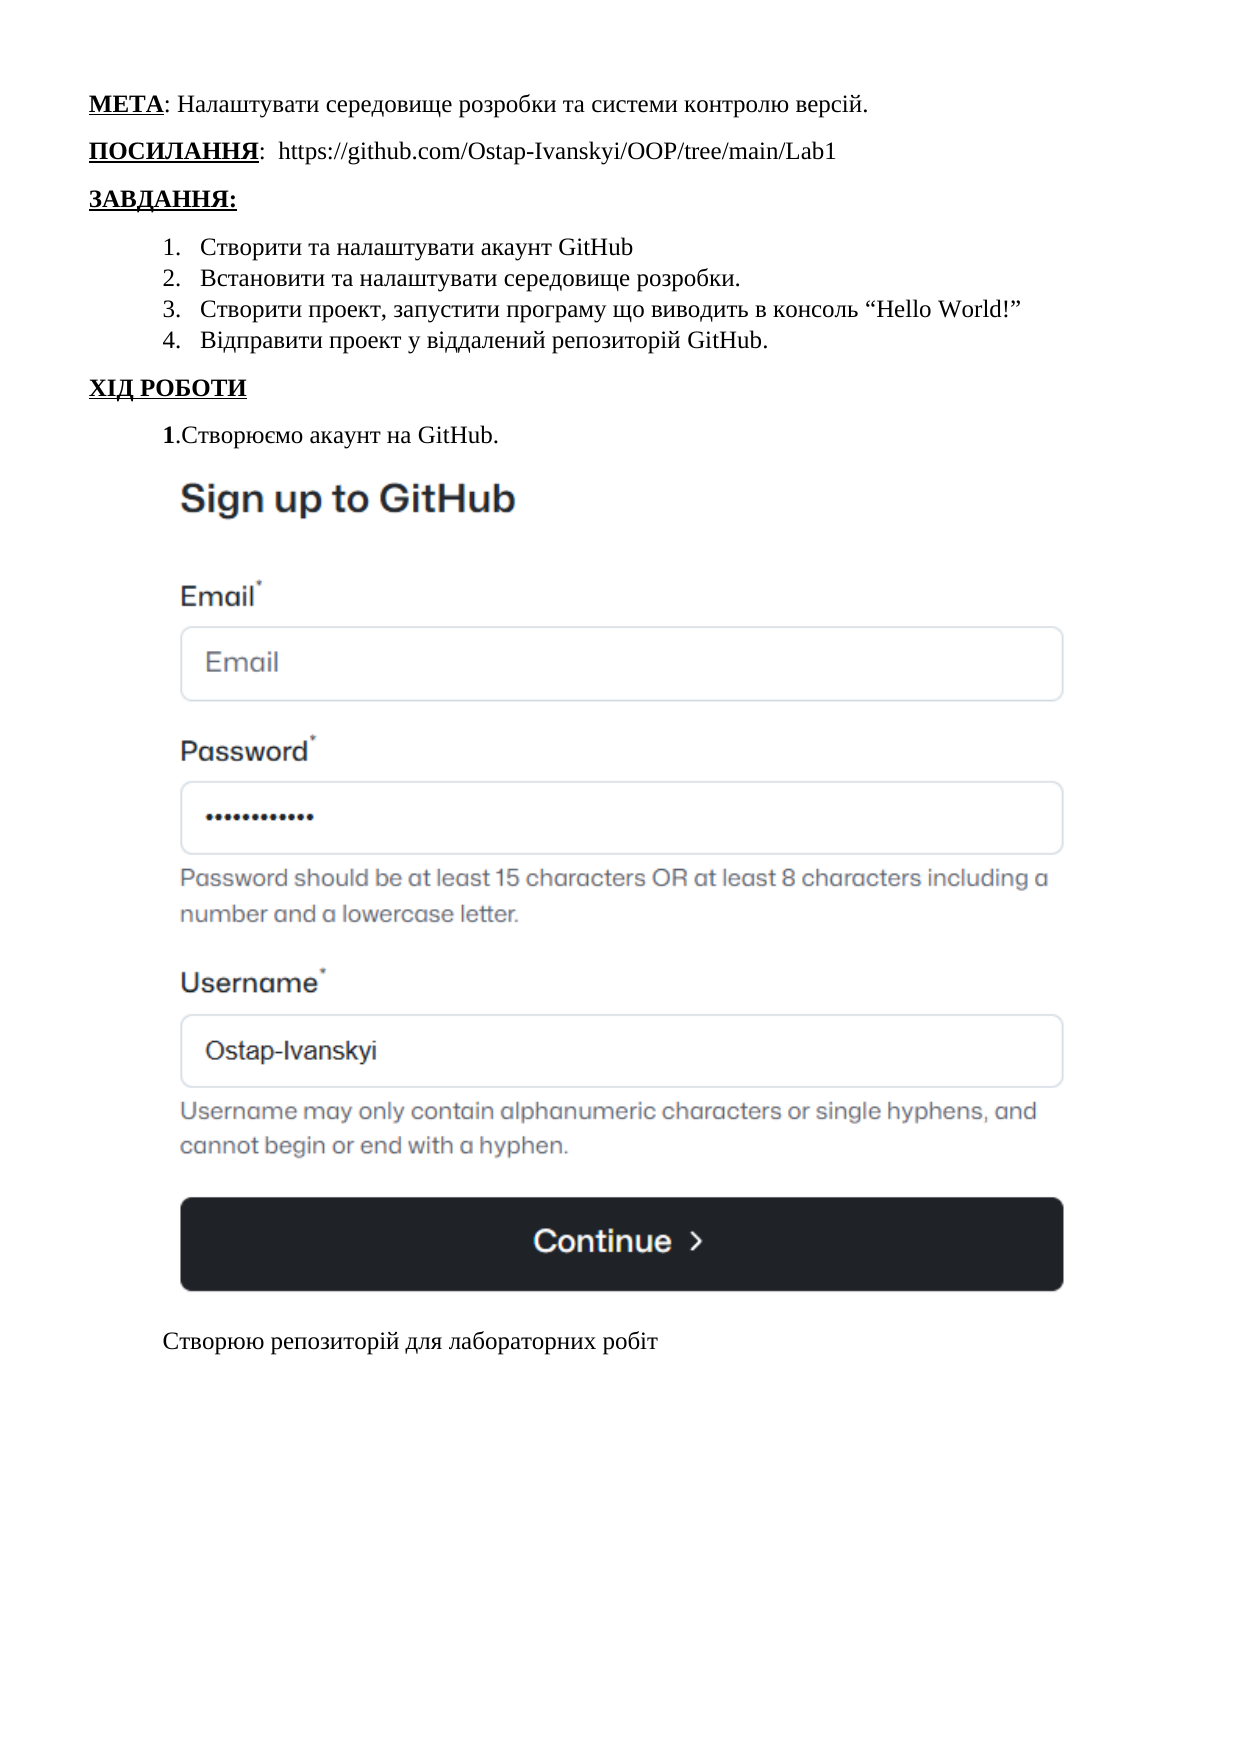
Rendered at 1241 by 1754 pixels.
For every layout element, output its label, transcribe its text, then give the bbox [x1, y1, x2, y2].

text ХІД РОБОТИ [89, 373, 1063, 401]
text Створюю репозиторій для лабораторних робіт [89, 1326, 1063, 1355]
list Відправити проект у віддалений репозиторій GitHub. [162, 325, 1063, 354]
list Створити та налаштувати акаунт GitHub [162, 232, 1063, 261]
text МЕТА: Налаштувати середовище розробки та системи контролю версій. [89, 89, 1063, 117]
list Встановити та налаштувати середовище розробки. [162, 263, 1063, 292]
text ПОСИЛАННЯ: https://github.com/Ostap-Ivanskyi/OOP/tree/main/Lab1 [89, 136, 1063, 165]
picture [162, 468, 1095, 1307]
list Створити проект, запустити програму що виводить в консоль “Hello World!” [162, 294, 1063, 323]
text ЗАВДАННЯ: [89, 184, 1063, 213]
text 1.Створюємо акаунт на GitHub. [89, 420, 1063, 449]
